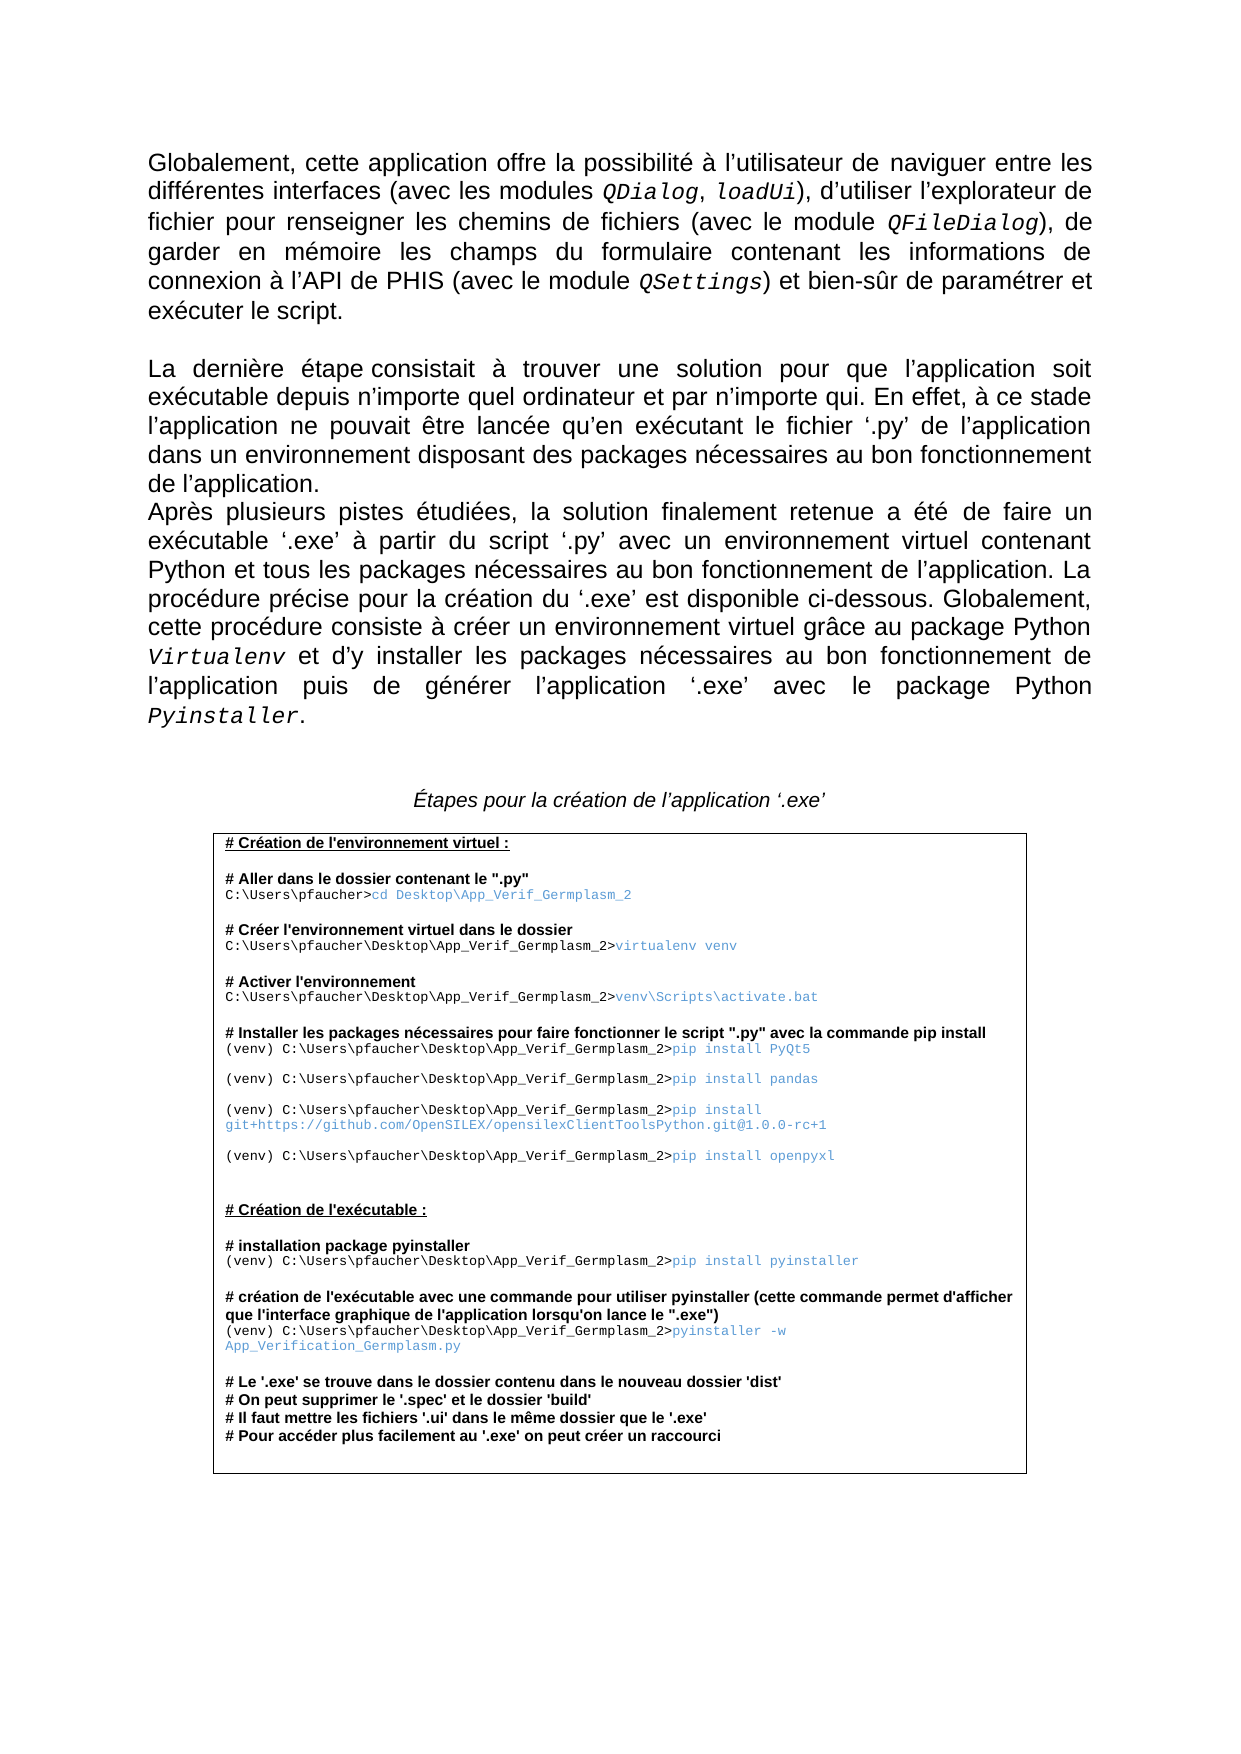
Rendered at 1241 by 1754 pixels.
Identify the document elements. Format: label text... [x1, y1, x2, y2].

text Après plusieurs pistes étudiées, la solution finalement retenue a été de faire un exécutable ‘.exe’ à partir du script ‘.py’ avec un environnement virtuel contenant Python et tous les packages nécessaires au bon fonctionnement de l’application. La procédure précise pour la création du ‘.exe’ est disponible ci-dessous. Globalement, cette procédure consiste à créer un environnement virtuel grâce au package Python Virtualenv et d’y installer les packages nécessaires au bon fonctionnement de l’application puis de générer l’application ‘.exe’ avec le package Python Pyinstaller. [148, 497, 1093, 730]
text Globalement, cette application offre la possibilité à l’utilisateur de naviguer entre les différentes interfaces (avec les modules QDialog, loadUi), d’utiliser l’explorateur de fichier pour renseigner les chemins de fichiers (avec le module QFileDialog), de garder en mémoire les champs du formulaire contenant les informations de connexion à l’API de PHIS (avec le module QSettings) et bien-sûr de paramétrer et exécuter le script. [148, 148, 1093, 325]
table_header # Création de l'environnement virtuel : # Aller dans le dossier contenant le ".py" C:\Users\pfaucher>cd Desktop\App_Verif_Germplasm_2 # Créer l'environnement virtuel dans le dossier C:\Users\pfaucher\Desktop\App_Verif_Germplasm_2>virtualenv venv # Activer l'environnement C:\Users\pfaucher\Desktop\App_Verif_Germplasm_2>venv\Scripts\activate.bat # Installer les packages nécessaires pour faire fonctionner le script ".py" avec la commande pip install (venv) C:\Users\pfaucher\Desktop\App_Verif_Germplasm_2>pip install PyQt5 (venv) C:\Users\pfaucher\Desktop\App_Verif_Germplasm_2>pip install pandas (venv) C:\Users\pfaucher\Desktop\App_Verif_Germplasm_2>pip install git+https://github.com/OpenSILEX/opensilexClientToolsPython.git@1.0.0-rc+1 (venv) C:\Users\pfaucher\Desktop\App_Verif_Germplasm_2>pip install openpyxl # Création de l'exécutable : # installation package pyinstaller (venv) C:\Users\pfaucher\Desktop\App_Verif_Germplasm_2>pip install pyinstaller # création de l'exécutable avec une commande pour utiliser pyinstaller (cette commande permet d'afficher que l'interface graphique de l'application lorsqu'on lance le ".exe") (venv) C:\Users\pfaucher\Desktop\App_Verif_Germplasm_2>pyinstaller -w App_Verification_Germplasm.py # Le '.exe' se trouve dans le dossier contenu dans le nouveau dossier 'dist' # On peut supprimer le '.spec' et le dossier 'build' # Il faut mettre les fichiers '.ui' dans le même dossier que le '.exe' # Pour accéder plus facilement au '.exe' on peut créer un raccourci [214, 834, 1026, 1473]
text Étapes pour la création de l’application ‘.exe’ [148, 788, 1093, 812]
text La dernière étape consistait à trouver une solution pour que l’application soit exécutable depuis n’importe quel ordinateur et par n’importe qui. En effet, à ce stade l’application ne pouvait être lancée qu’en exécutant le fichier ‘.py’ de l’application dans un environnement disposant des packages nécessaires au bon fonctionnement de l’application. [148, 353, 1093, 497]
